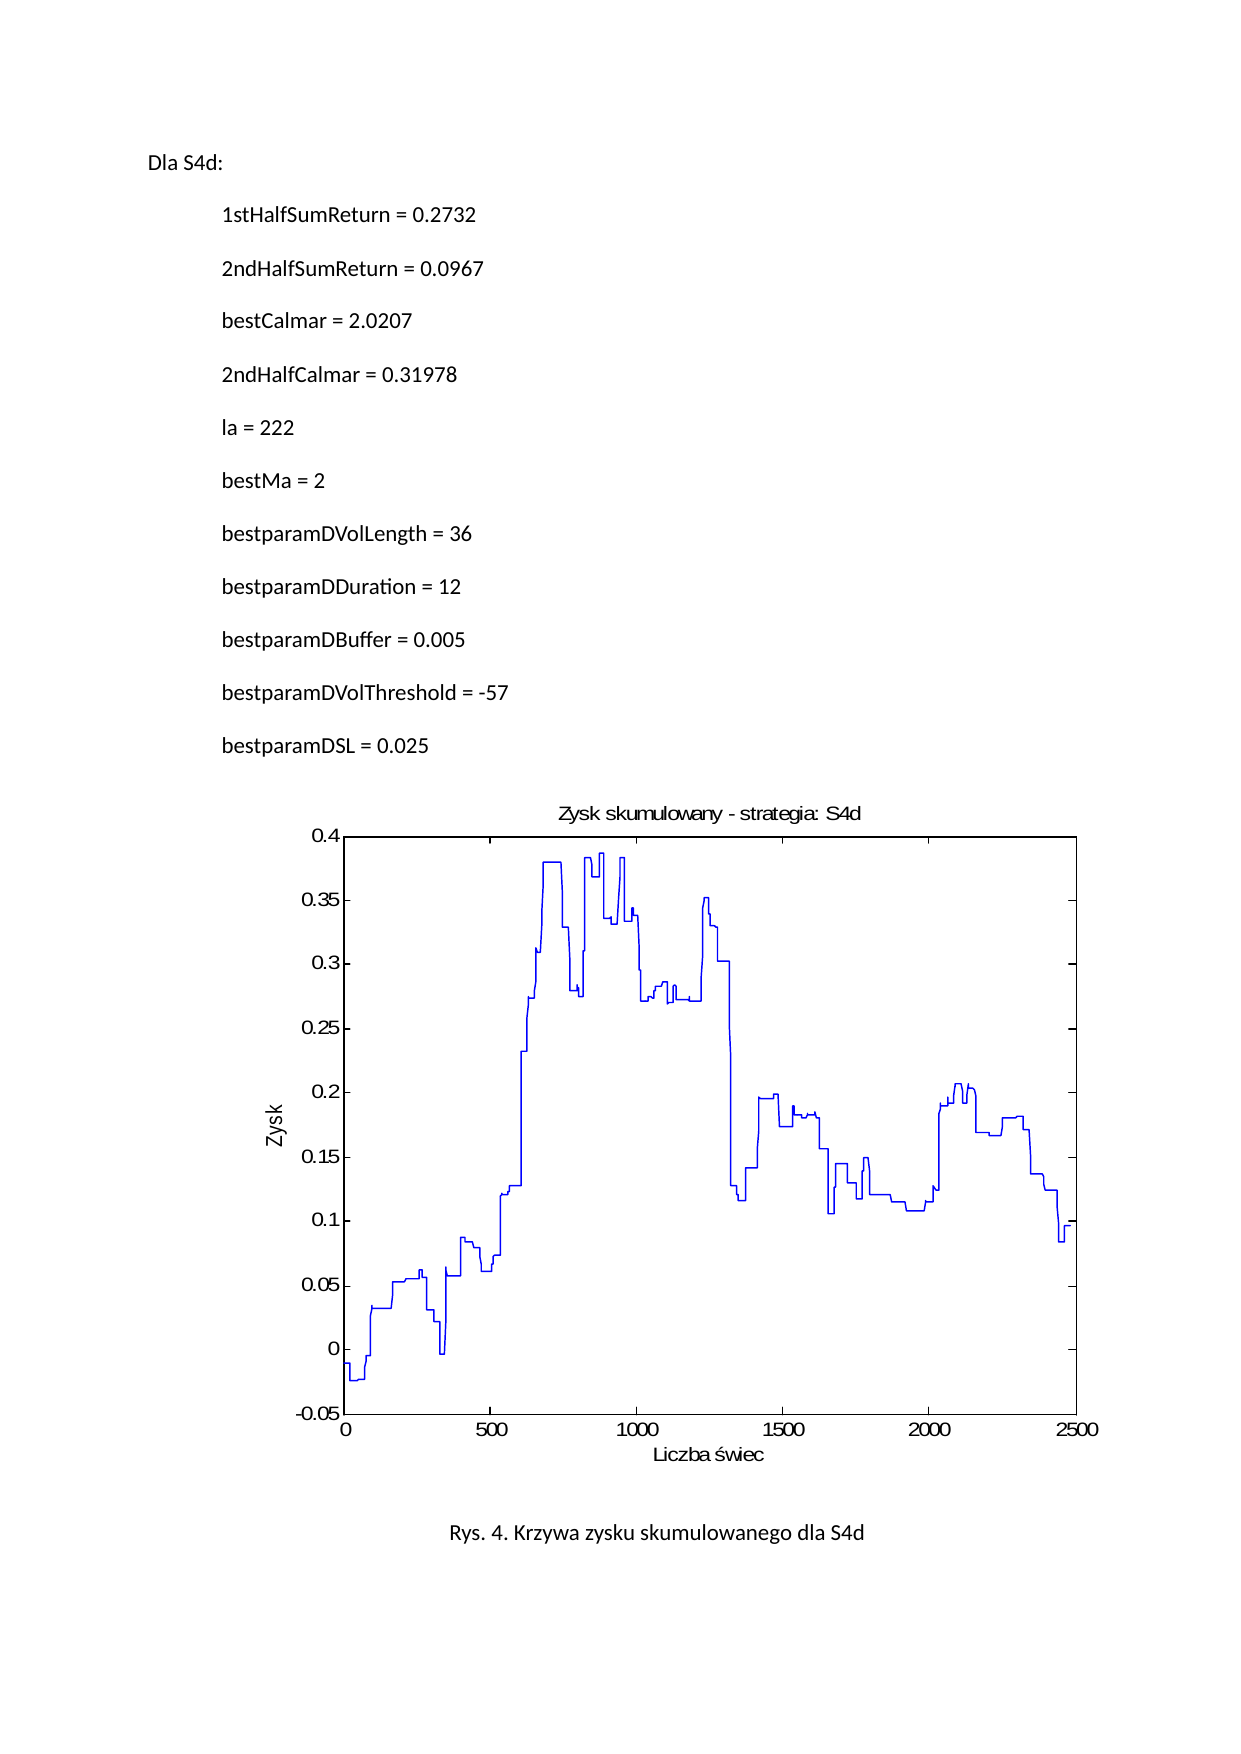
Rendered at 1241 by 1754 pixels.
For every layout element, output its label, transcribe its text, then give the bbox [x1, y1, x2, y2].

text Rys. 4. Krzywa zysku skumulowanego dla S4d [148, 1518, 1093, 1546]
text bestparamDDuration = 12 [148, 572, 1093, 600]
text bestMa = 2 [148, 466, 1093, 494]
text la = 222 [148, 413, 1093, 441]
text 1stHalfSumReturn = 0.2732 [148, 201, 1093, 229]
text 2ndHalfCalmar = 0.31978 [148, 360, 1093, 388]
text bestparamDBuffer = 0.005 [148, 625, 1093, 653]
text bestparamDSL = 0.025 [148, 731, 1093, 759]
text bestCalmar = 2.0207 [148, 307, 1093, 335]
text bestparamDVolLength = 36 [148, 519, 1093, 547]
text Dla S4d: [148, 148, 1093, 176]
text 2ndHalfSumReturn = 0.0967 [148, 254, 1093, 282]
text bestparamDVolThreshold = -57 [148, 678, 1093, 706]
